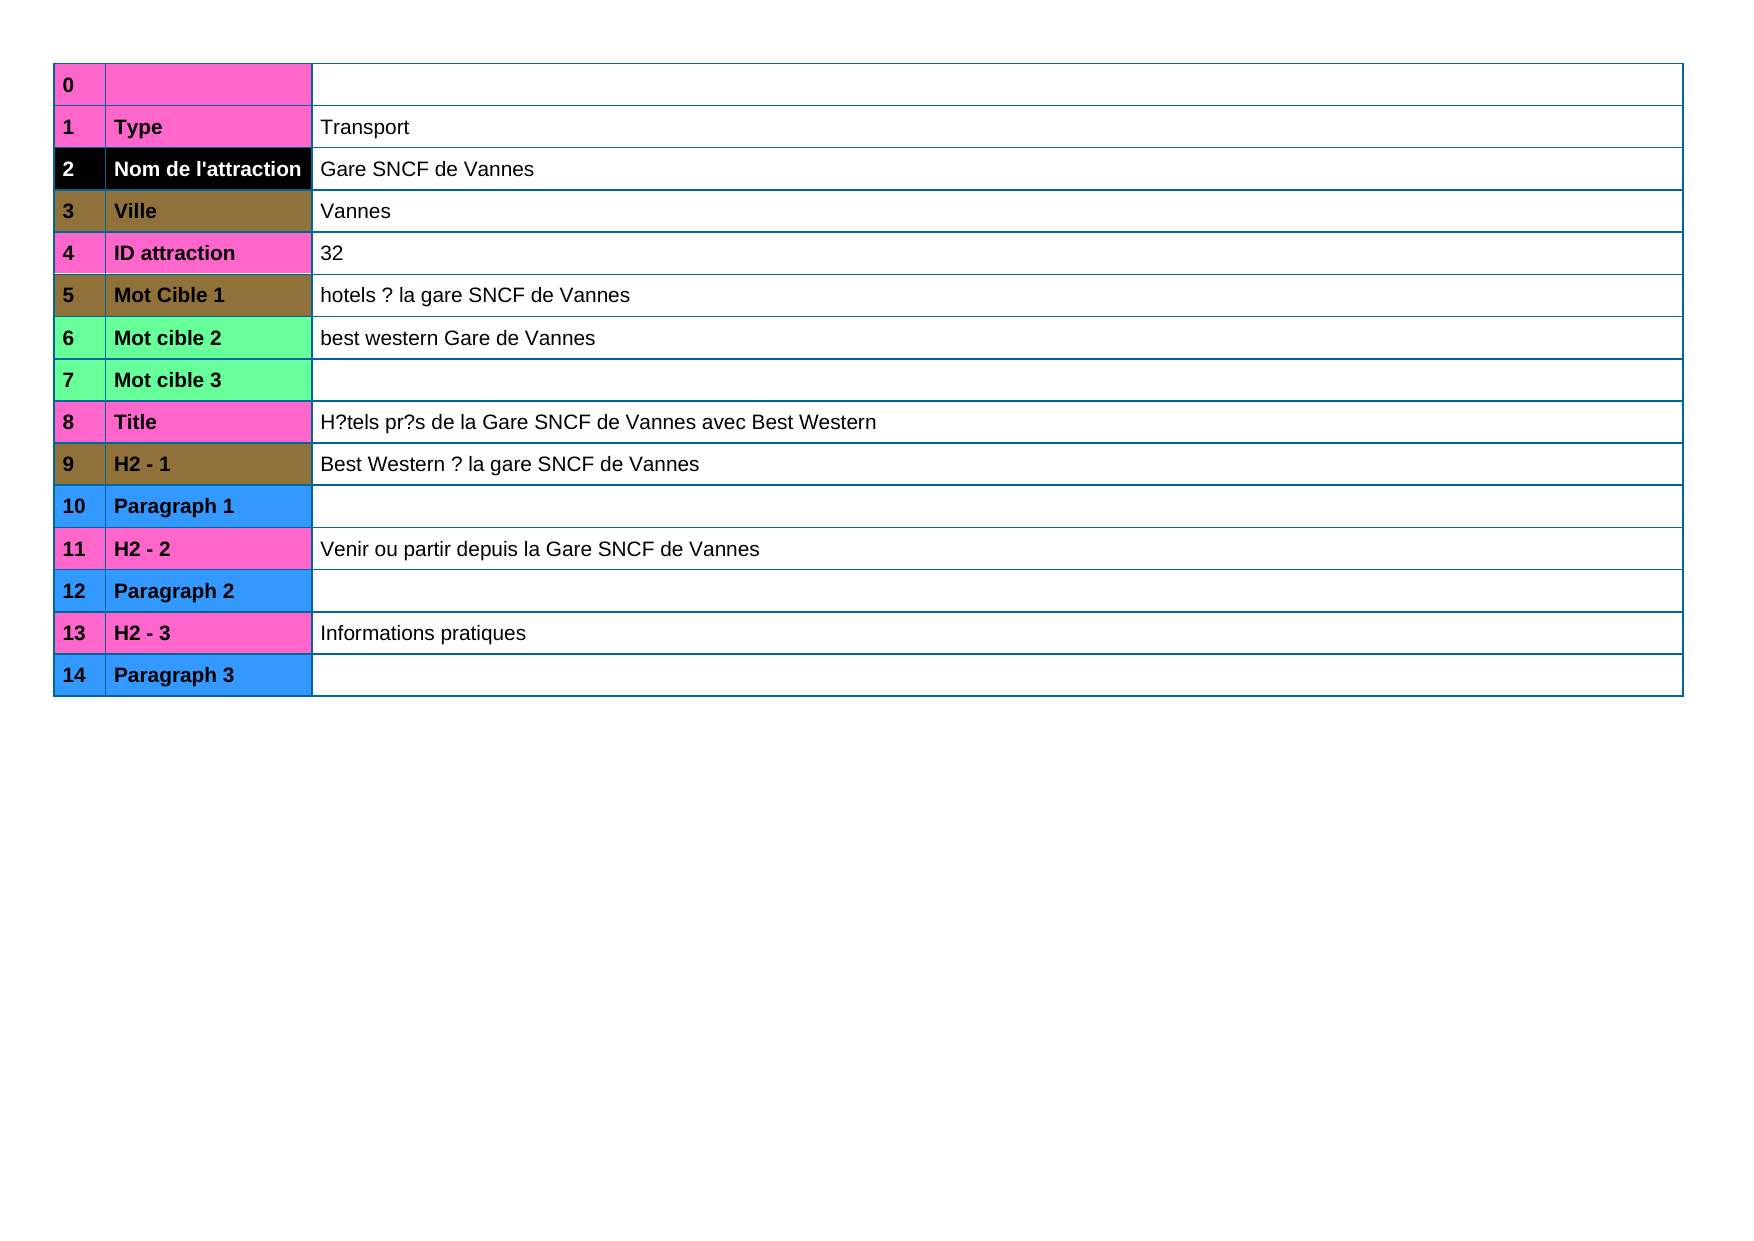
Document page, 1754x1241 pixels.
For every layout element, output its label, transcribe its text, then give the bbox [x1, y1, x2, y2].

table_cell Mot Cible 1 [106, 275, 311, 316]
table_cell 2 [55, 148, 105, 189]
table_cell 13 [55, 613, 105, 653]
table_header [313, 64, 1682, 105]
table_cell Venir ou partir depuis la Gare SNCF de Vannes [313, 528, 1682, 569]
table_cell Paragraph 3 [106, 655, 311, 695]
table_cell Transport [313, 106, 1682, 147]
table_cell Paragraph 2 [106, 570, 311, 611]
table_cell H2 - 2 [106, 528, 311, 569]
table_cell 5 [55, 275, 105, 316]
table_cell Title [106, 402, 311, 442]
table_cell 6 [55, 317, 105, 358]
table_header [106, 64, 311, 105]
table_cell [313, 360, 1682, 400]
table_cell Ville [106, 191, 311, 231]
table_cell Best Western ? la gare SNCF de Vannes [313, 444, 1682, 484]
table_cell Paragraph 1 [106, 486, 311, 527]
table_cell 9 [55, 444, 105, 484]
table_cell ID attraction [106, 233, 311, 273]
table_cell [313, 570, 1682, 611]
table_cell 3 [55, 191, 105, 231]
table_cell H2 - 3 [106, 613, 311, 653]
table_cell 32 [313, 233, 1682, 273]
table_cell 14 [55, 655, 105, 695]
table_cell Informations pratiques [313, 613, 1682, 653]
table_cell 1 [55, 106, 105, 147]
table_cell Mot cible 3 [106, 360, 311, 400]
table_cell hotels ? la gare SNCF de Vannes [313, 275, 1682, 316]
table_cell Nom de l'attraction [106, 148, 311, 189]
table_header 0 [55, 64, 105, 105]
table_cell Mot cible 2 [106, 317, 311, 358]
table_cell H2 - 1 [106, 444, 311, 484]
table_cell H?tels pr?s de la Gare SNCF de Vannes avec Best Western [313, 402, 1682, 442]
table_cell Gare SNCF de Vannes [313, 148, 1682, 189]
table_cell [313, 486, 1682, 527]
table_cell Type [106, 106, 311, 147]
table_cell 11 [55, 528, 105, 569]
table_cell 7 [55, 360, 105, 400]
table_cell 12 [55, 570, 105, 611]
table_cell [313, 655, 1682, 695]
table_cell 10 [55, 486, 105, 527]
table_cell best western Gare de Vannes [313, 317, 1682, 358]
table_cell 4 [55, 233, 105, 273]
table_cell Vannes [313, 191, 1682, 231]
table_cell 8 [55, 402, 105, 442]
